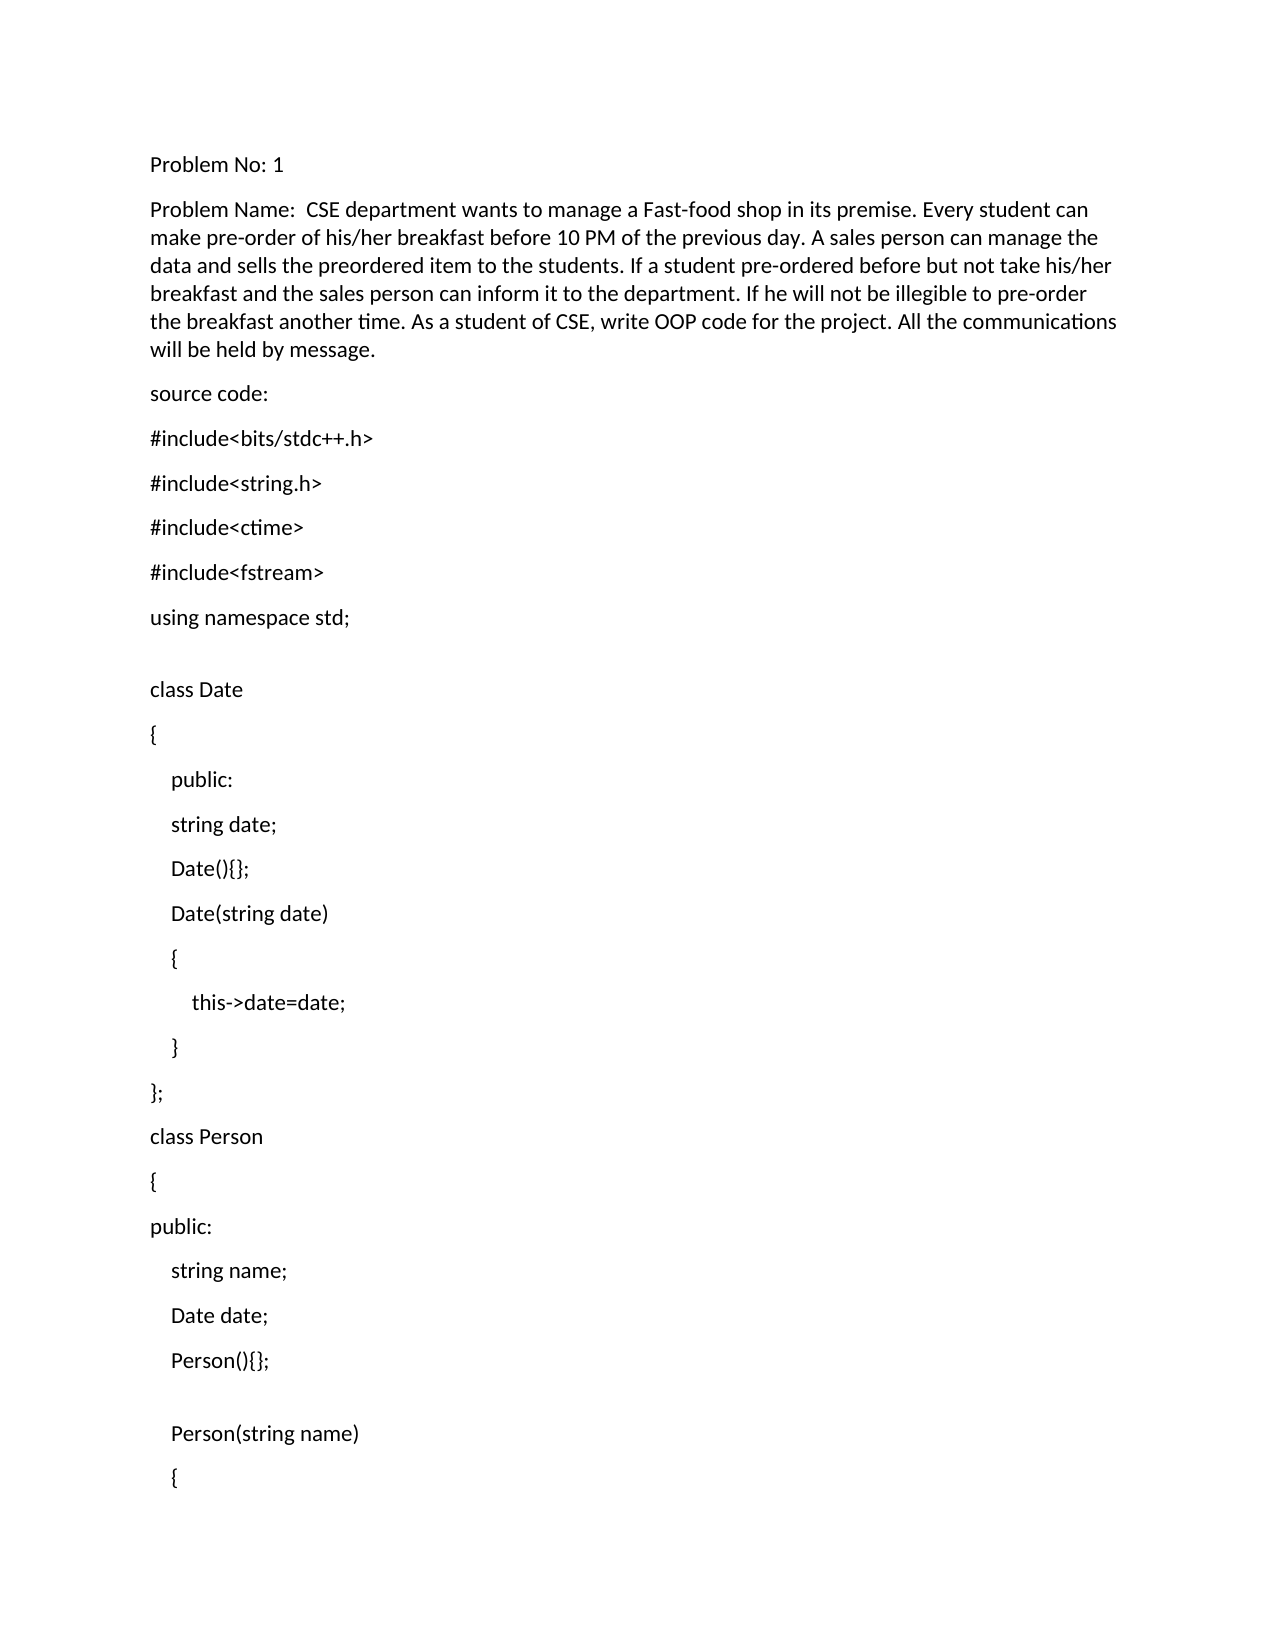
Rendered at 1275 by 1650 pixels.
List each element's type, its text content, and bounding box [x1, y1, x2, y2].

text { [150, 720, 1125, 748]
text public: [150, 765, 1125, 793]
text { [150, 944, 1125, 972]
text Person(string name) [150, 1419, 1125, 1447]
text Problem No: 1 [150, 150, 1125, 178]
text using namespace std; [150, 603, 1125, 631]
text string date; [150, 810, 1125, 838]
text Date date; [150, 1301, 1125, 1329]
text class Date [150, 676, 1125, 704]
text class Person [150, 1122, 1125, 1151]
text }; [150, 1078, 1125, 1106]
text { [150, 1463, 1125, 1491]
text public: [150, 1212, 1125, 1240]
text } [150, 1033, 1125, 1061]
text #include<ctime> [150, 513, 1125, 542]
text this->date=date; [150, 988, 1125, 1016]
text #include<bits/stdc++.h> [150, 424, 1125, 452]
text Person(){}; [150, 1346, 1125, 1374]
text #include<fstream> [150, 558, 1125, 586]
text source code: [150, 379, 1125, 407]
text Date(string date) [150, 899, 1125, 927]
text #include<string.h> [150, 469, 1125, 497]
text string name; [150, 1257, 1125, 1284]
text Problem Name: CSE department wants to manage a Fast-food shop in its premise. Every student can make pre-order of his/her breakfast before 10 PM of the previous day. A sales person can manage the data and sells the preordered item to the students. If a student pre-ordered before but not take his/her breakfast and the sales person can inform it to the department. If he will not be illegible to pre-order the breakfast another time. As a student of CSE, write OOP code for the project. All the communications will be held by message. [150, 195, 1125, 363]
text Date(){}; [150, 854, 1125, 882]
text { [150, 1167, 1125, 1195]
